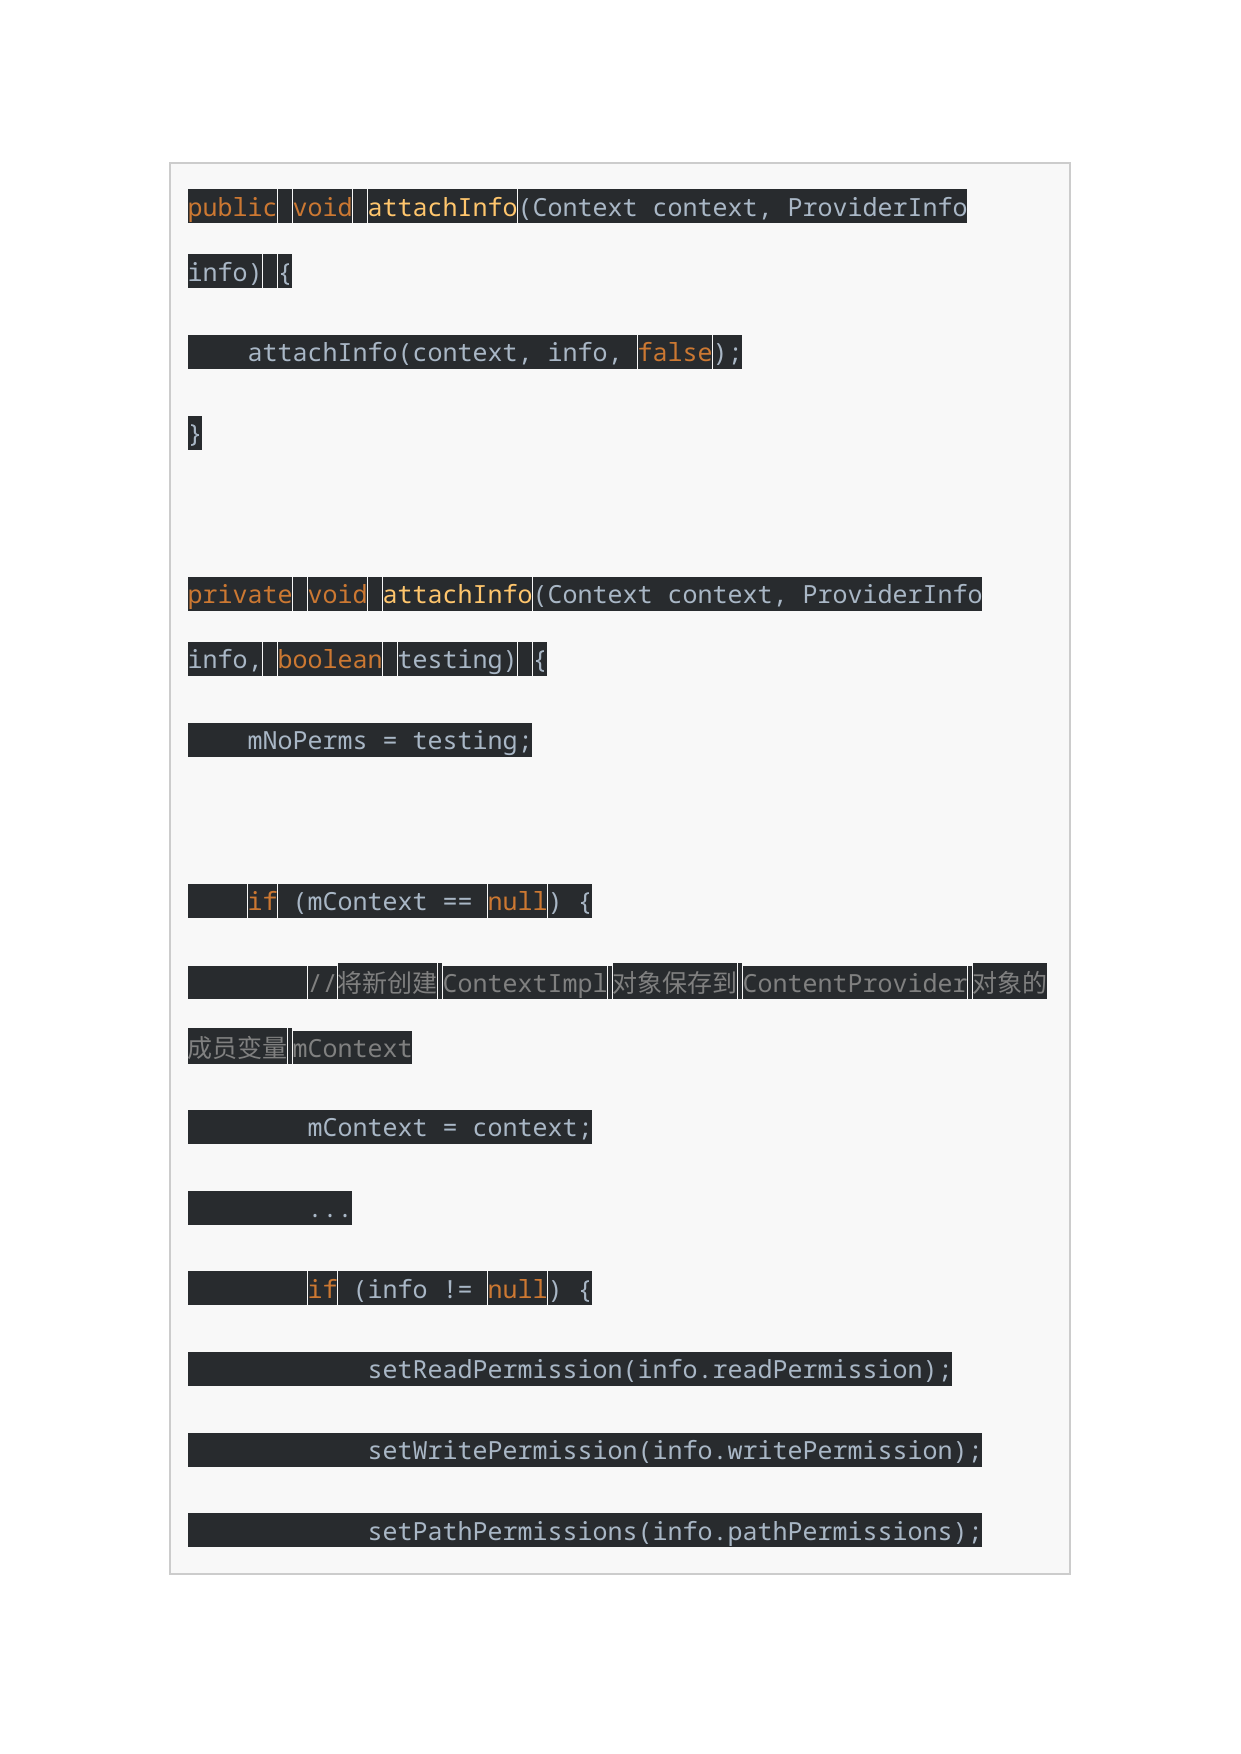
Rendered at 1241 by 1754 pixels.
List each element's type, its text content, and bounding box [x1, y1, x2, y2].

text setReadPermission(info.readPermission); [171, 1324, 1069, 1401]
text ... [171, 1163, 1069, 1240]
text } [171, 388, 1069, 465]
text mNoPerms = testing; [171, 695, 1069, 772]
text if (info != null) { [171, 1244, 1069, 1321]
text setPathPermissions(info.pathPermissions); [171, 1486, 1069, 1573]
text attachInfo(context, info, false); [171, 308, 1069, 384]
text if (mContext == null) { [171, 856, 1069, 933]
text private void attachInfo(Context context, ProviderInfo info, boolean testing) { [171, 549, 1069, 691]
text setWritePermission(info.writePermission); [171, 1405, 1069, 1482]
text public void attachInfo(Context context, ProviderInfo info) { [171, 164, 1069, 304]
text //将新创建ContextImpl对象保存到ContentProvider对象的成员变量mContext [171, 937, 1069, 1079]
text mContext = context; [171, 1083, 1069, 1159]
